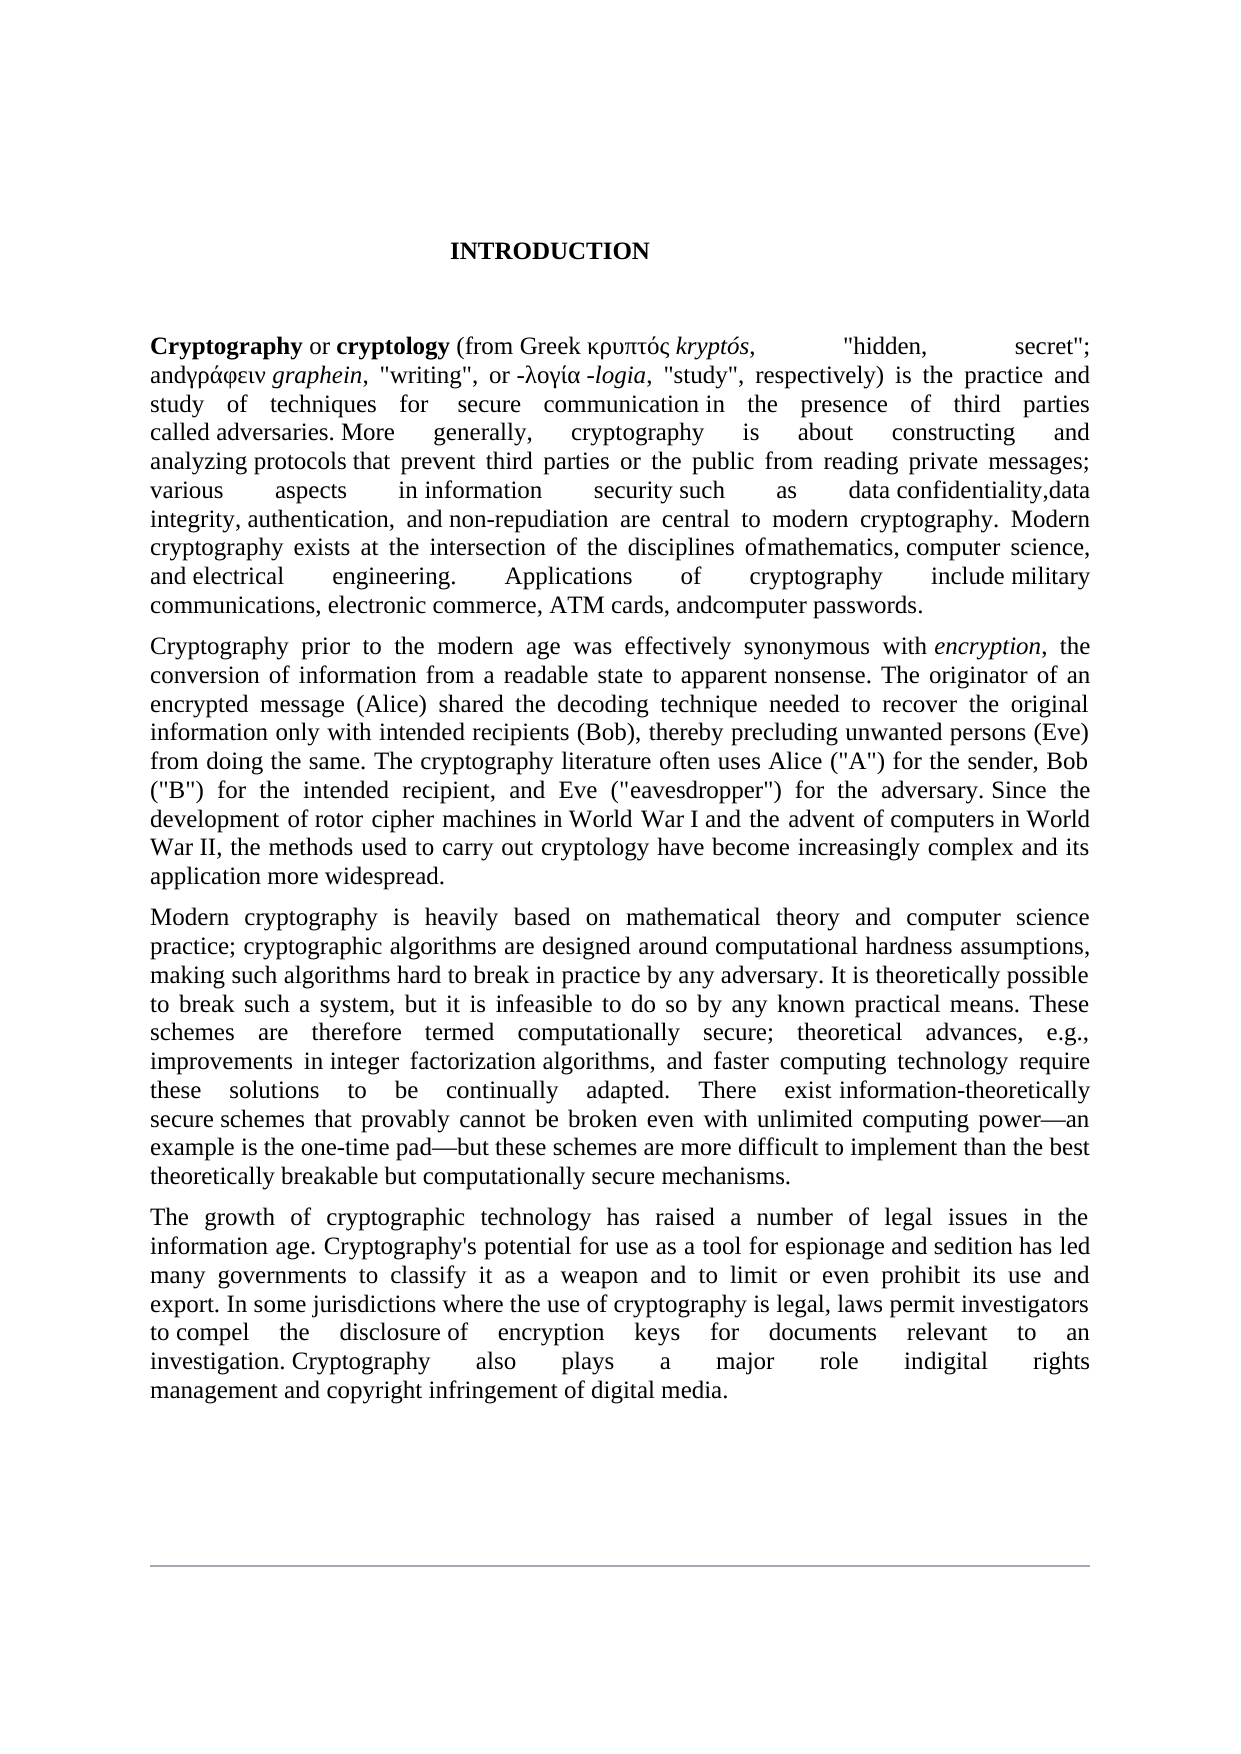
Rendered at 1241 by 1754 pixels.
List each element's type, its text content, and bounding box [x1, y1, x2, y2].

text Cryptography or cryptology (from Greek κρυπτός kryptós, "hidden, secret"; andγράφειν graphein, "writing", or -λογία -logia, "study", respectively) is the practice and study of techniques for secure communication in the presence of third parties called adversaries. More generally, cryptography is about constructing and analyzing protocols that prevent third parties or the public from reading private messages; various aspects in information security such as data confidentiality,data integrity, authentication, and non-repudiation are central to modern cryptography. Modern cryptography exists at the intersection of the disciplines ofmathematics, computer science, and electrical engineering. Applications of cryptography include military communications, electronic commerce, ATM cards, andcomputer passwords. [150, 331, 1090, 619]
text Modern cryptography is heavily based on mathematical theory and computer science practice; cryptographic algorithms are designed around computational hardness assumptions, making such algorithms hard to break in practice by any adversary. It is theoretically possible to break such a system, but it is infeasible to do so by any known practical means. These schemes are therefore termed computationally secure; theoretical advances, e.g., improvements in integer factorization algorithms, and faster computing technology require these solutions to be continually adapted. There exist information-theoretically secure schemes that provably cannot be broken even with unlimited computing power—an example is the one-time pad—but these schemes are more difficult to implement than the best theoretically breakable but computationally secure mechanisms. [150, 902, 1090, 1190]
text The growth of cryptographic technology has raised a number of legal issues in the information age. Cryptography's potential for use as a tool for espionage and sedition has led many governments to classify it as a weapon and to limit or even prohibit its use and export. In some jurisdictions where the use of cryptography is legal, laws permit investigators to compel the disclosure of encryption keys for documents relevant to an investigation. Cryptography also plays a major role indigital rights management and copyright infringement of digital media. [150, 1202, 1090, 1404]
text INTRODUCTION [450, 236, 1090, 265]
text Cryptography prior to the modern age was effectively synonymous with encryption, the conversion of information from a readable state to apparent nonsense. The originator of an encrypted message (Alice) shared the decoding technique needed to recover the original information only with intended recipients (Bob), thereby precluding unwanted persons (Eve) from doing the same. The cryptography literature often uses Alice ("A") for the sender, Bob ("B") for the intended recipient, and Eve ("eavesdropper") for the adversary. Since the development of rotor cipher machines in World War I and the advent of computers in World War II, the methods used to carry out cryptology have become increasingly complex and its application more widespread. [150, 631, 1090, 890]
